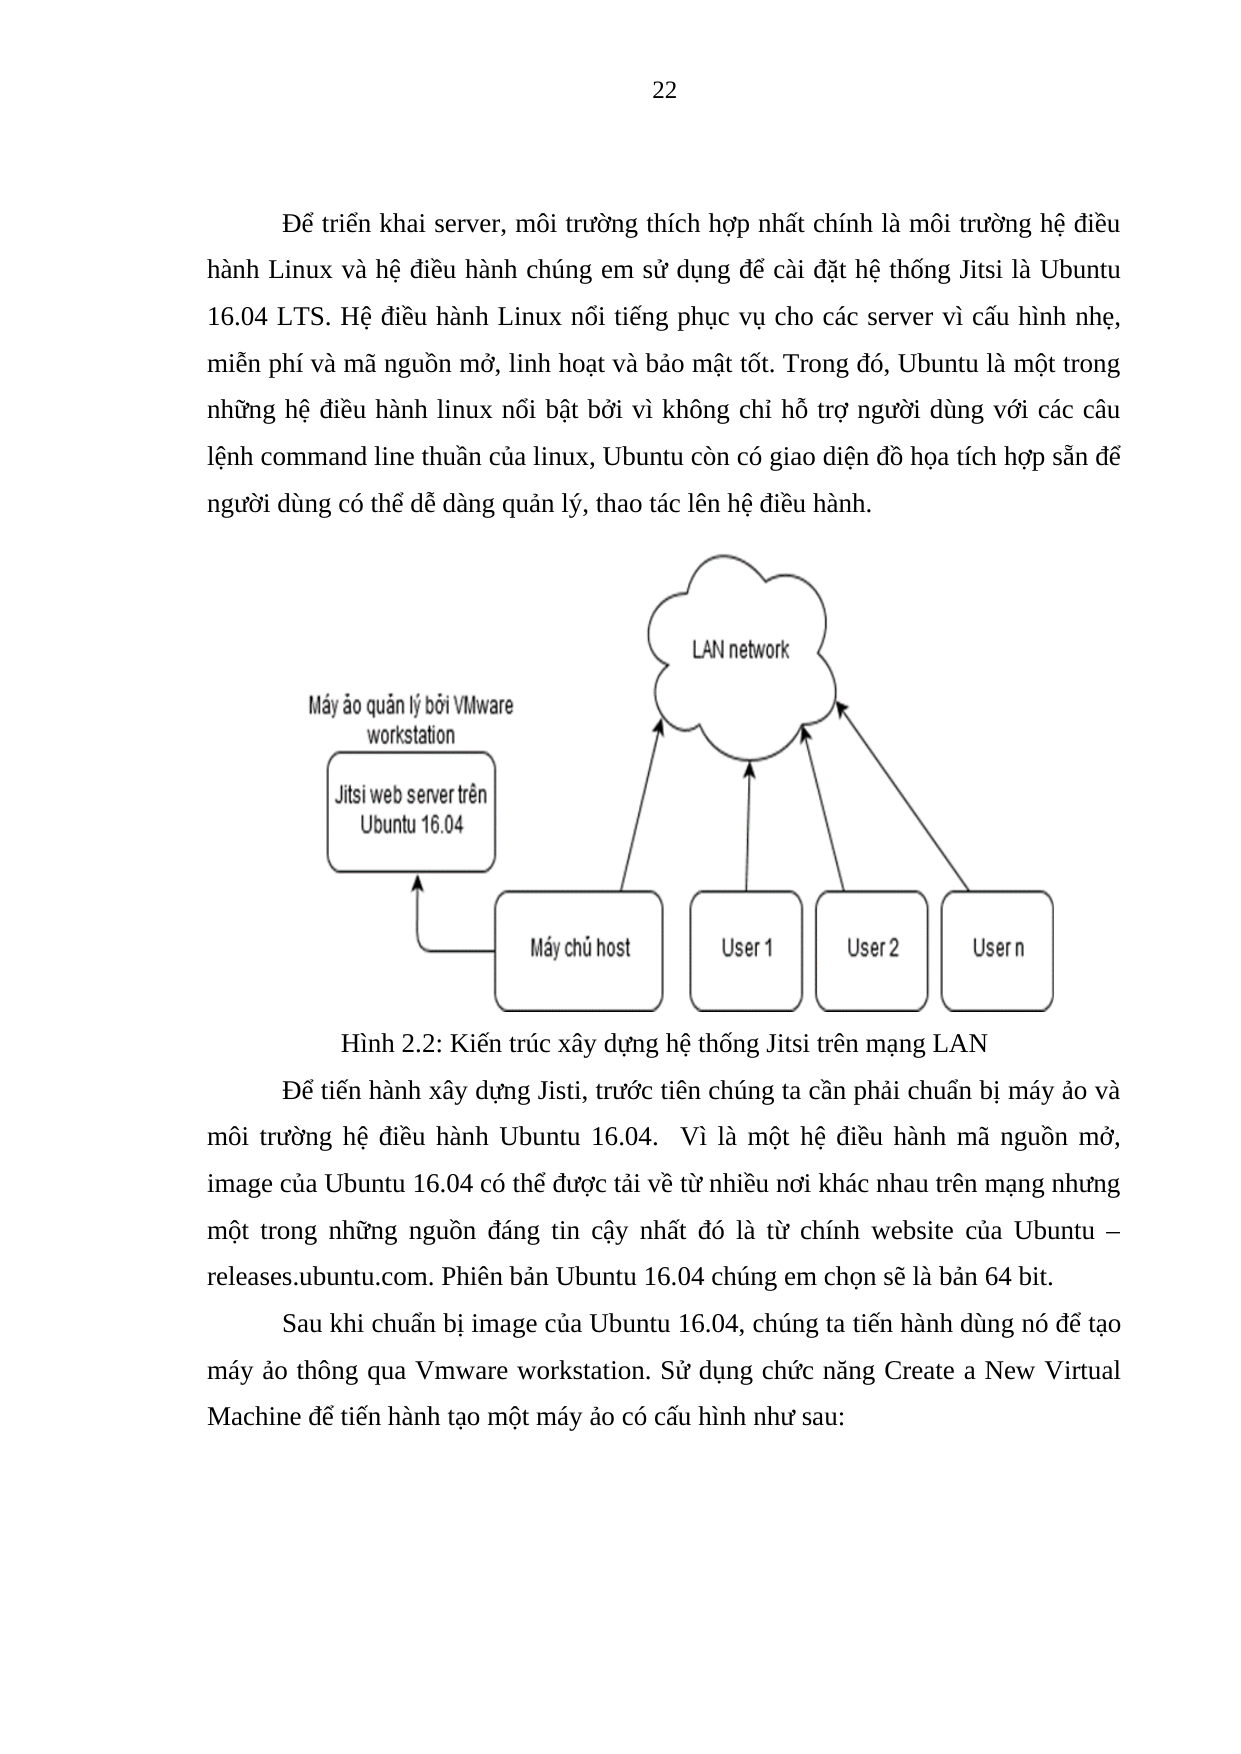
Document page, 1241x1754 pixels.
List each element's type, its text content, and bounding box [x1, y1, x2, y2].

text Sau khi chuẩn bị image của Ubuntu 16.04, chúng ta tiến hành dùng nó để tạo máy ảo thông qua Vmware workstation. Sử dụng chức năng Create a New Virtual Machine để tiến hành tạo một máy ảo có cấu hình như sau: [207, 1307, 1122, 1432]
text Để triển khai server, môi trường thích hợp nhất chính là môi trường hệ điều hành Linux và hệ điều hành chúng em sử dụng để cài đặt hệ thống Jitsi là Ubuntu 16.04 LTS. Hệ điều hành Linux nổi tiếng phục vụ cho các server vì cấu hình nhẹ, miễn phí và mã nguồn mở, linh hoạt và bảo mật tốt. Trong đó, Ubuntu là một trong những hệ điều hành linux nổi bật bởi vì không chỉ hỗ trợ người dùng với các câu lệnh command line thuần của linux, Ubuntu còn có giao diện đồ họa tích hợp sẵn để người dùng có thể dễ dàng quản lý, thao tác lên hệ điều hành. [207, 207, 1122, 518]
text Để tiến hành xây dựng Jisti, trước tiên chúng ta cần phải chuẩn bị máy ảo và môi trường hệ điều hành Ubuntu 16.04. Vì là một hệ điều hành mã nguồn mở, image của Ubuntu 16.04 có thể được tải về từ nhiều nơi khác nhau trên mạng nhưng một trong những nguồn đáng tin cậy nhất đó là từ chính website của Ubuntu – releases.ubuntu.com. Phiên bản Ubuntu 16.04 chúng em chọn sẽ là bản 64 bit. [207, 1074, 1122, 1292]
text Kiến trúc xây dựng hệ thống Jitsi trên mạng LAN [207, 1027, 1122, 1058]
picture [281, 533, 1054, 1012]
